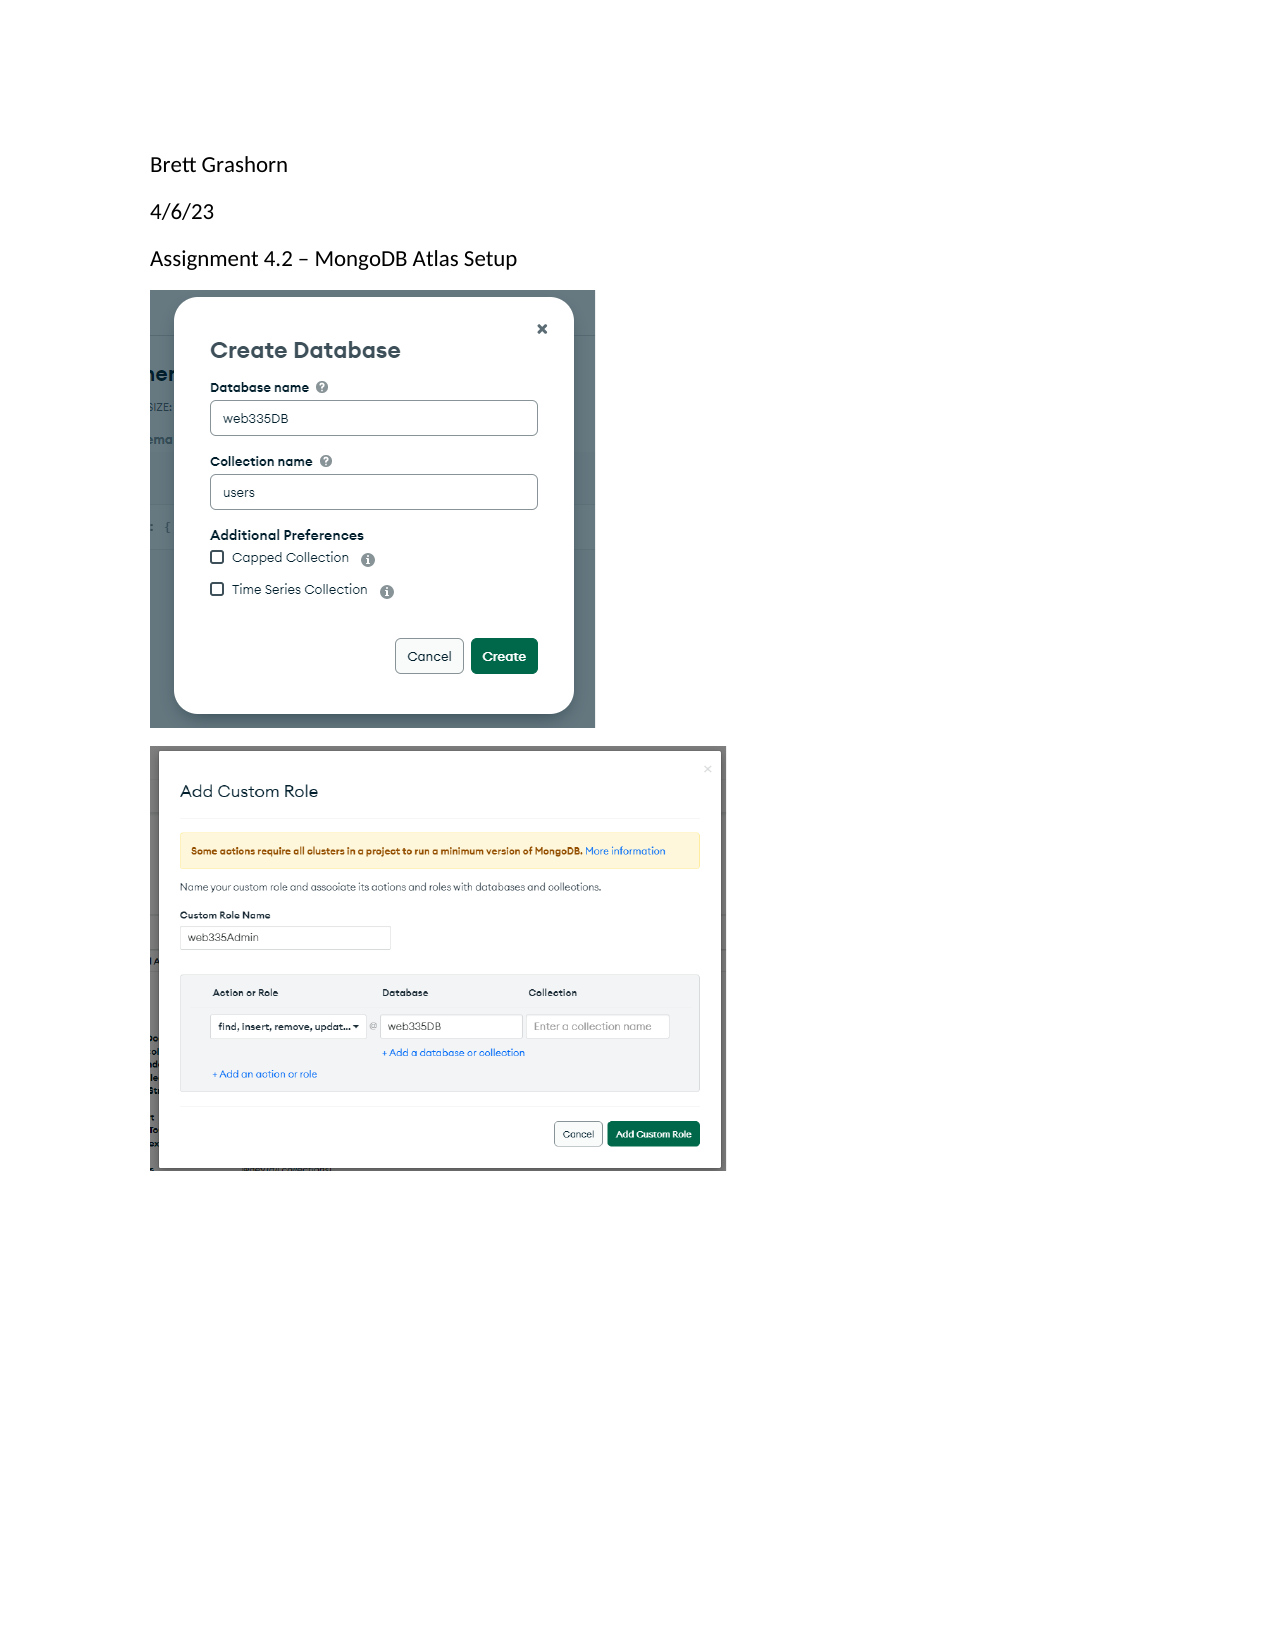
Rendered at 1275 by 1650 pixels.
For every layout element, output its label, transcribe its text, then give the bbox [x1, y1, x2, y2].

picture [150, 746, 727, 1171]
text Assignment 4.2 – MongoDB Atlas Setup [150, 244, 1125, 272]
text Brett Grashorn [150, 150, 1125, 178]
text 4/6/23 [150, 197, 1125, 225]
picture [150, 290, 596, 728]
